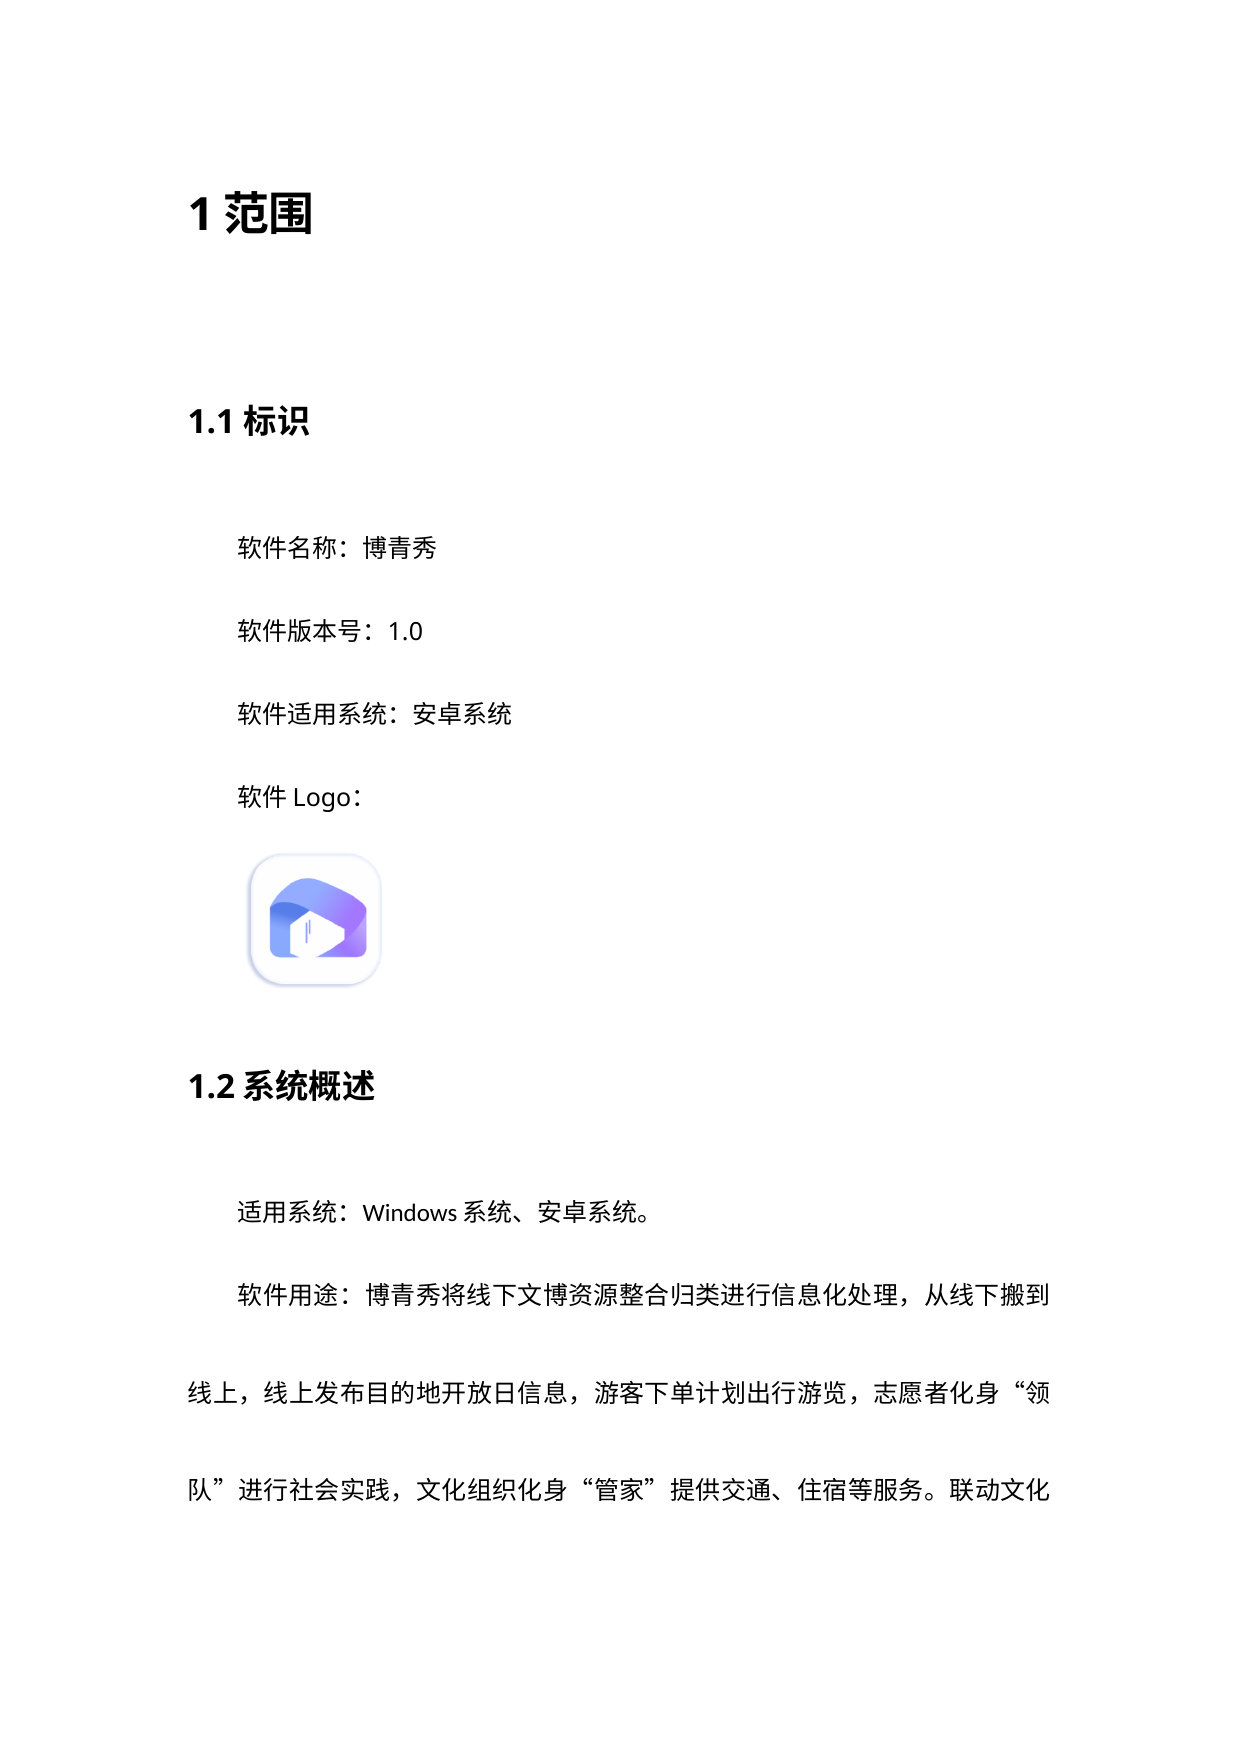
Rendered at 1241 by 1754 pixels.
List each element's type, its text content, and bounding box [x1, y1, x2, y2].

picture [237, 846, 395, 998]
text 软件名称：博青秀 [187, 514, 1053, 579]
subtitle 1范围 [187, 162, 1053, 259]
subtitle 1.1 标识 [187, 387, 1053, 452]
text 软件适用系统：安卓系统 [187, 680, 1053, 745]
text 软件版本号：1.0 [187, 597, 1053, 662]
text 适用系统：Windows系统、安卓系统。 [187, 1178, 1053, 1243]
text 软件Logo： [187, 763, 1053, 828]
subtitle 1.2系统概述 [187, 1051, 1053, 1116]
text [187, 1261, 1053, 1521]
